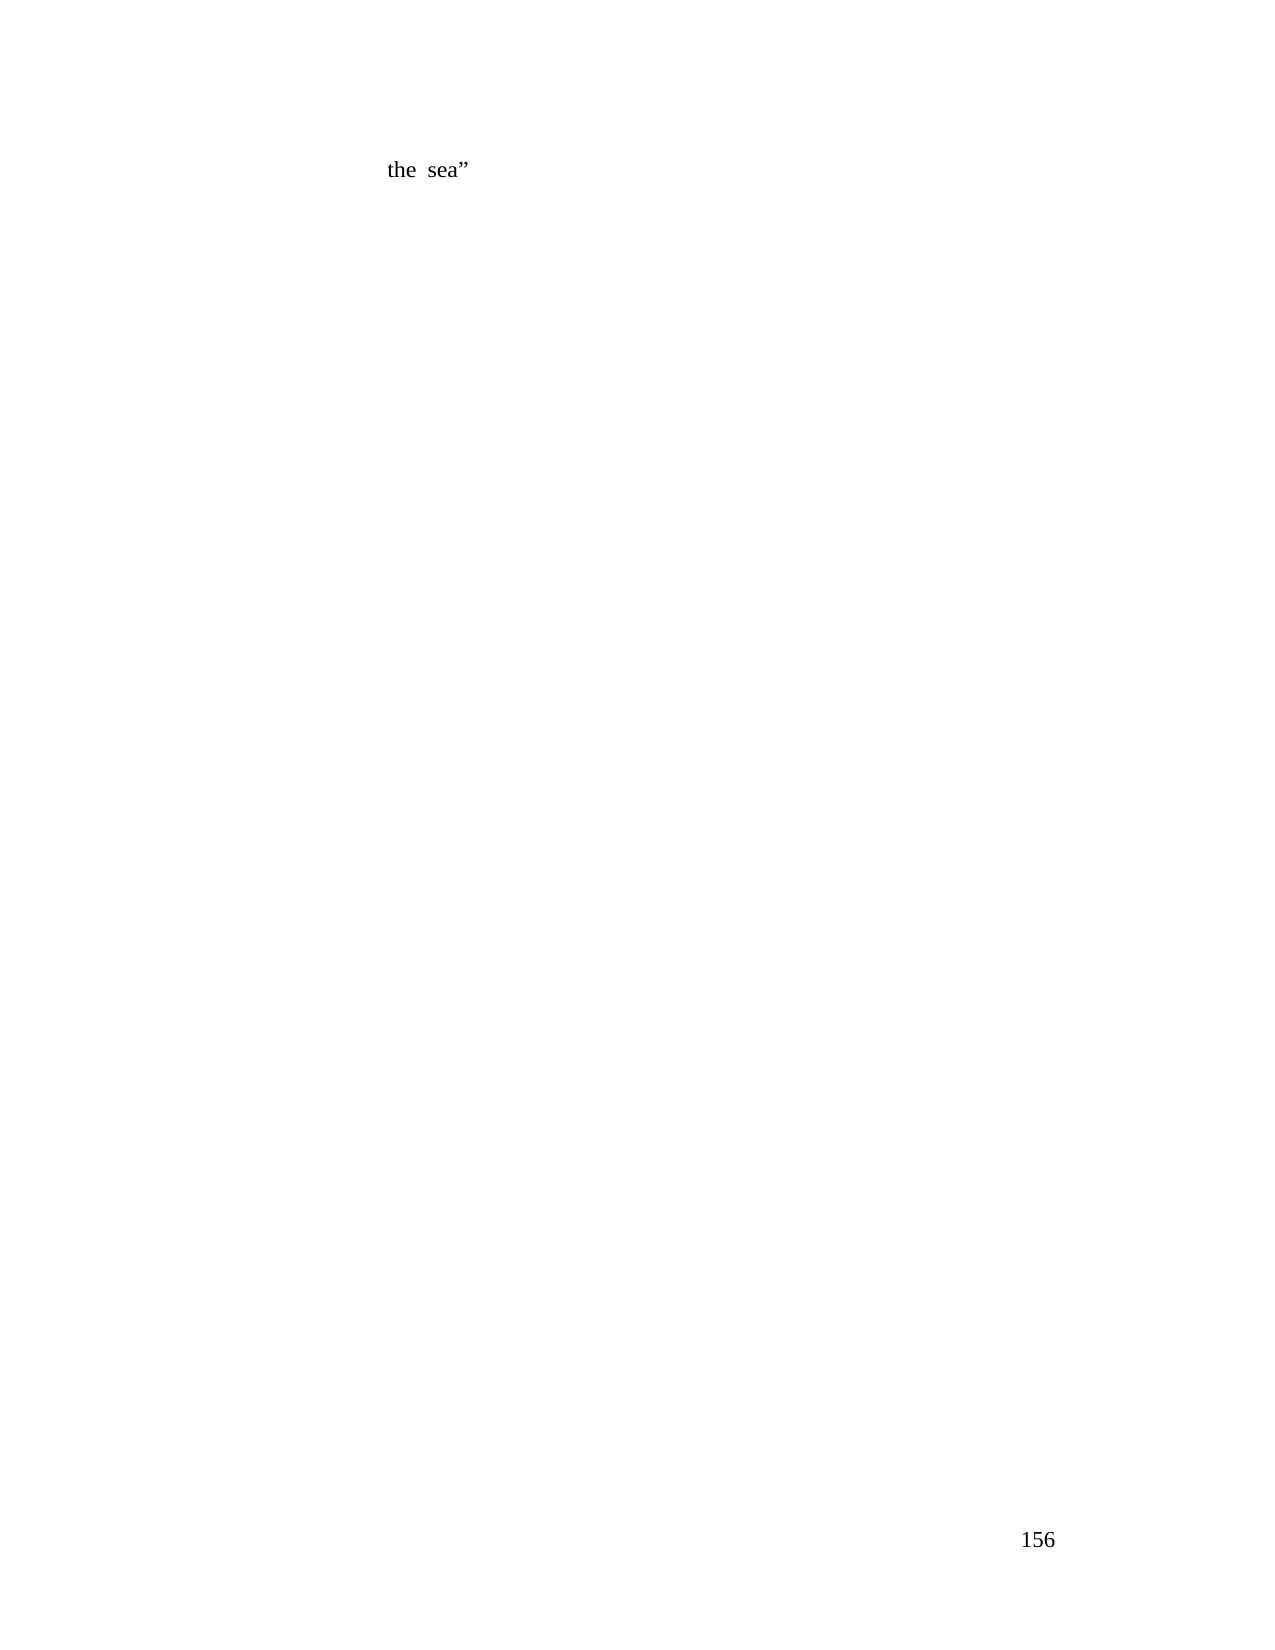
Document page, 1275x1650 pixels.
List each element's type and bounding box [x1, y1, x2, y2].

text [387, 156, 1053, 183]
